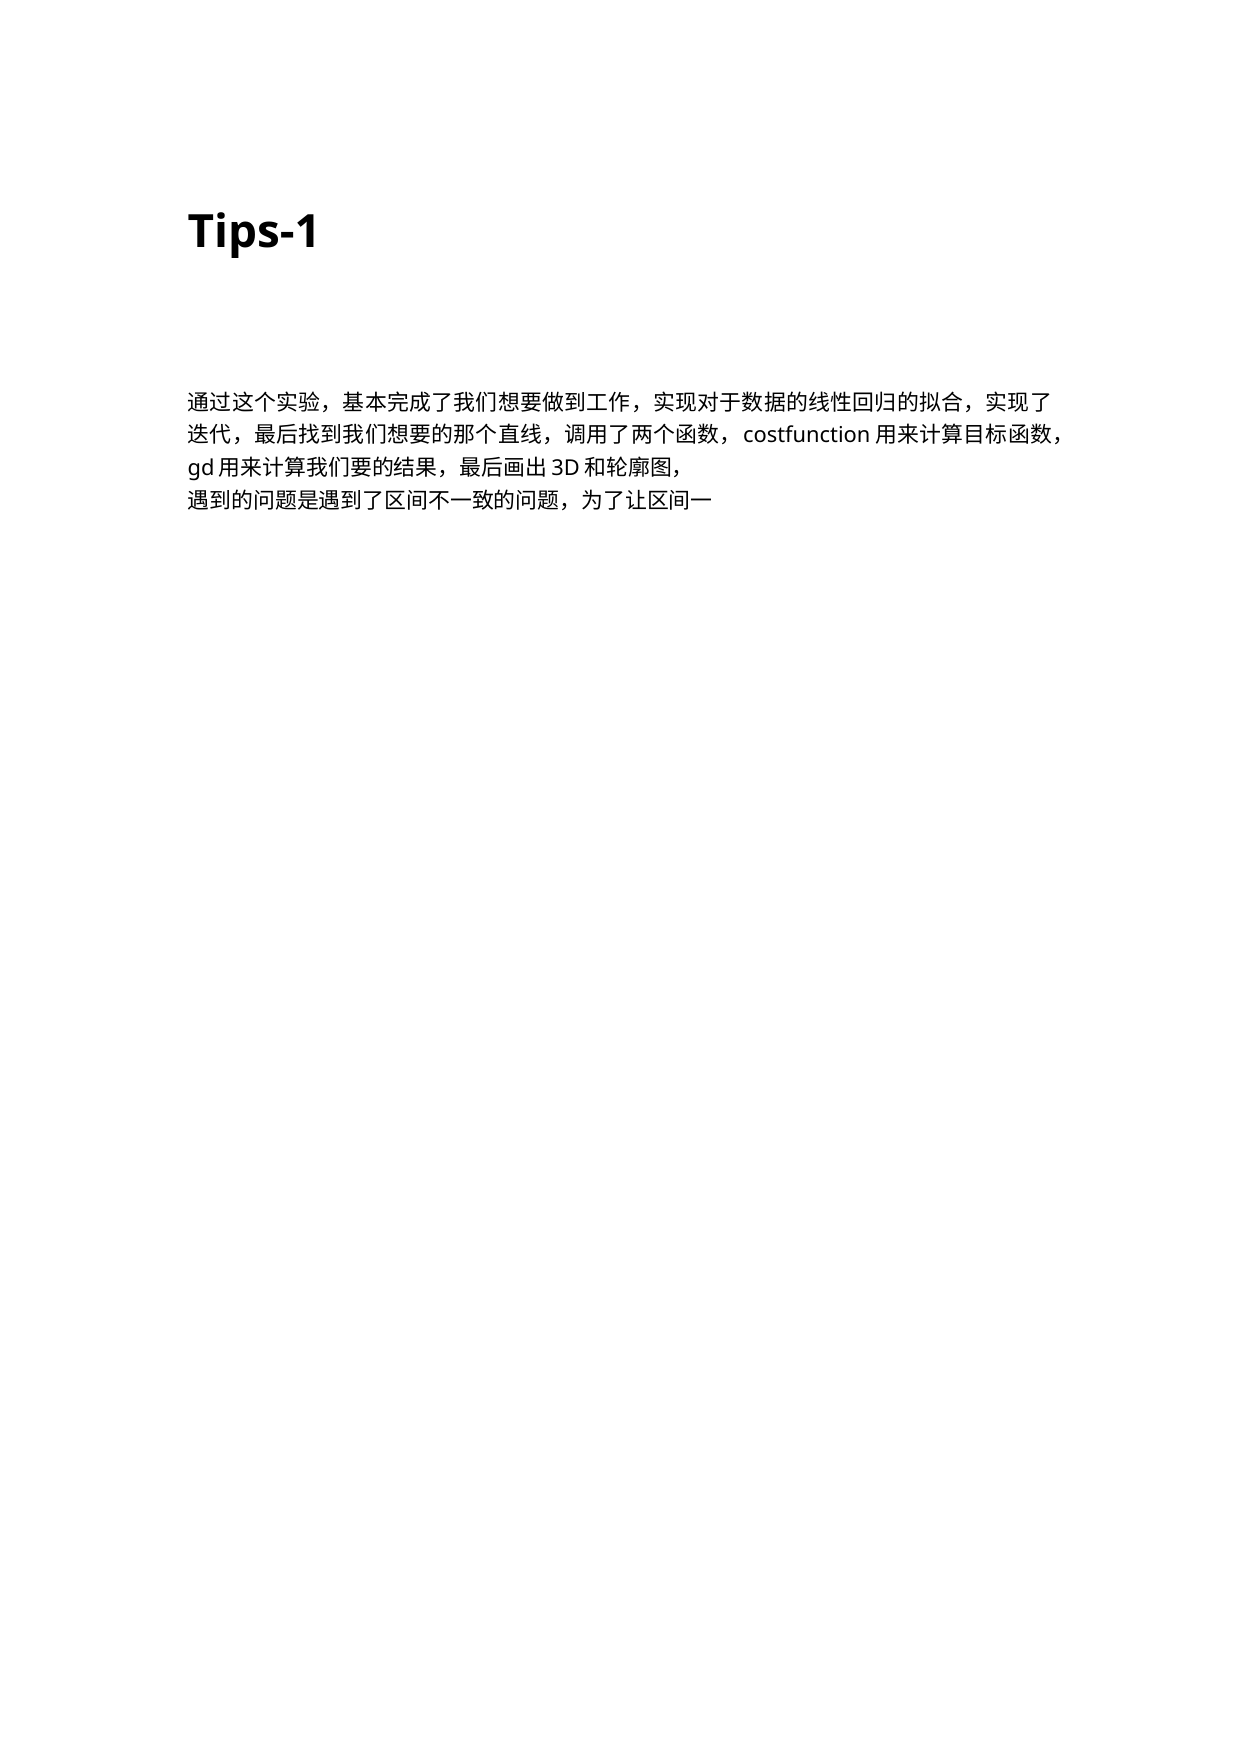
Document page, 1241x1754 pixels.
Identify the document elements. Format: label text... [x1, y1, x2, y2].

text 遇到的问题是遇到了区间不一致的问题，为了让区间一 [187, 482, 1053, 515]
subtitle Tips-1 [187, 197, 1053, 262]
text 通过这个实验，基本完成了我们想要做到工作，实现对于数据的线性回归的拟合，实现了迭代，最后找到我们想要的那个直线，调用了两个函数，costfunction用来计算目标函数，gd用来计算我们要的结果，最后画出3D和轮廓图， [187, 385, 1053, 482]
